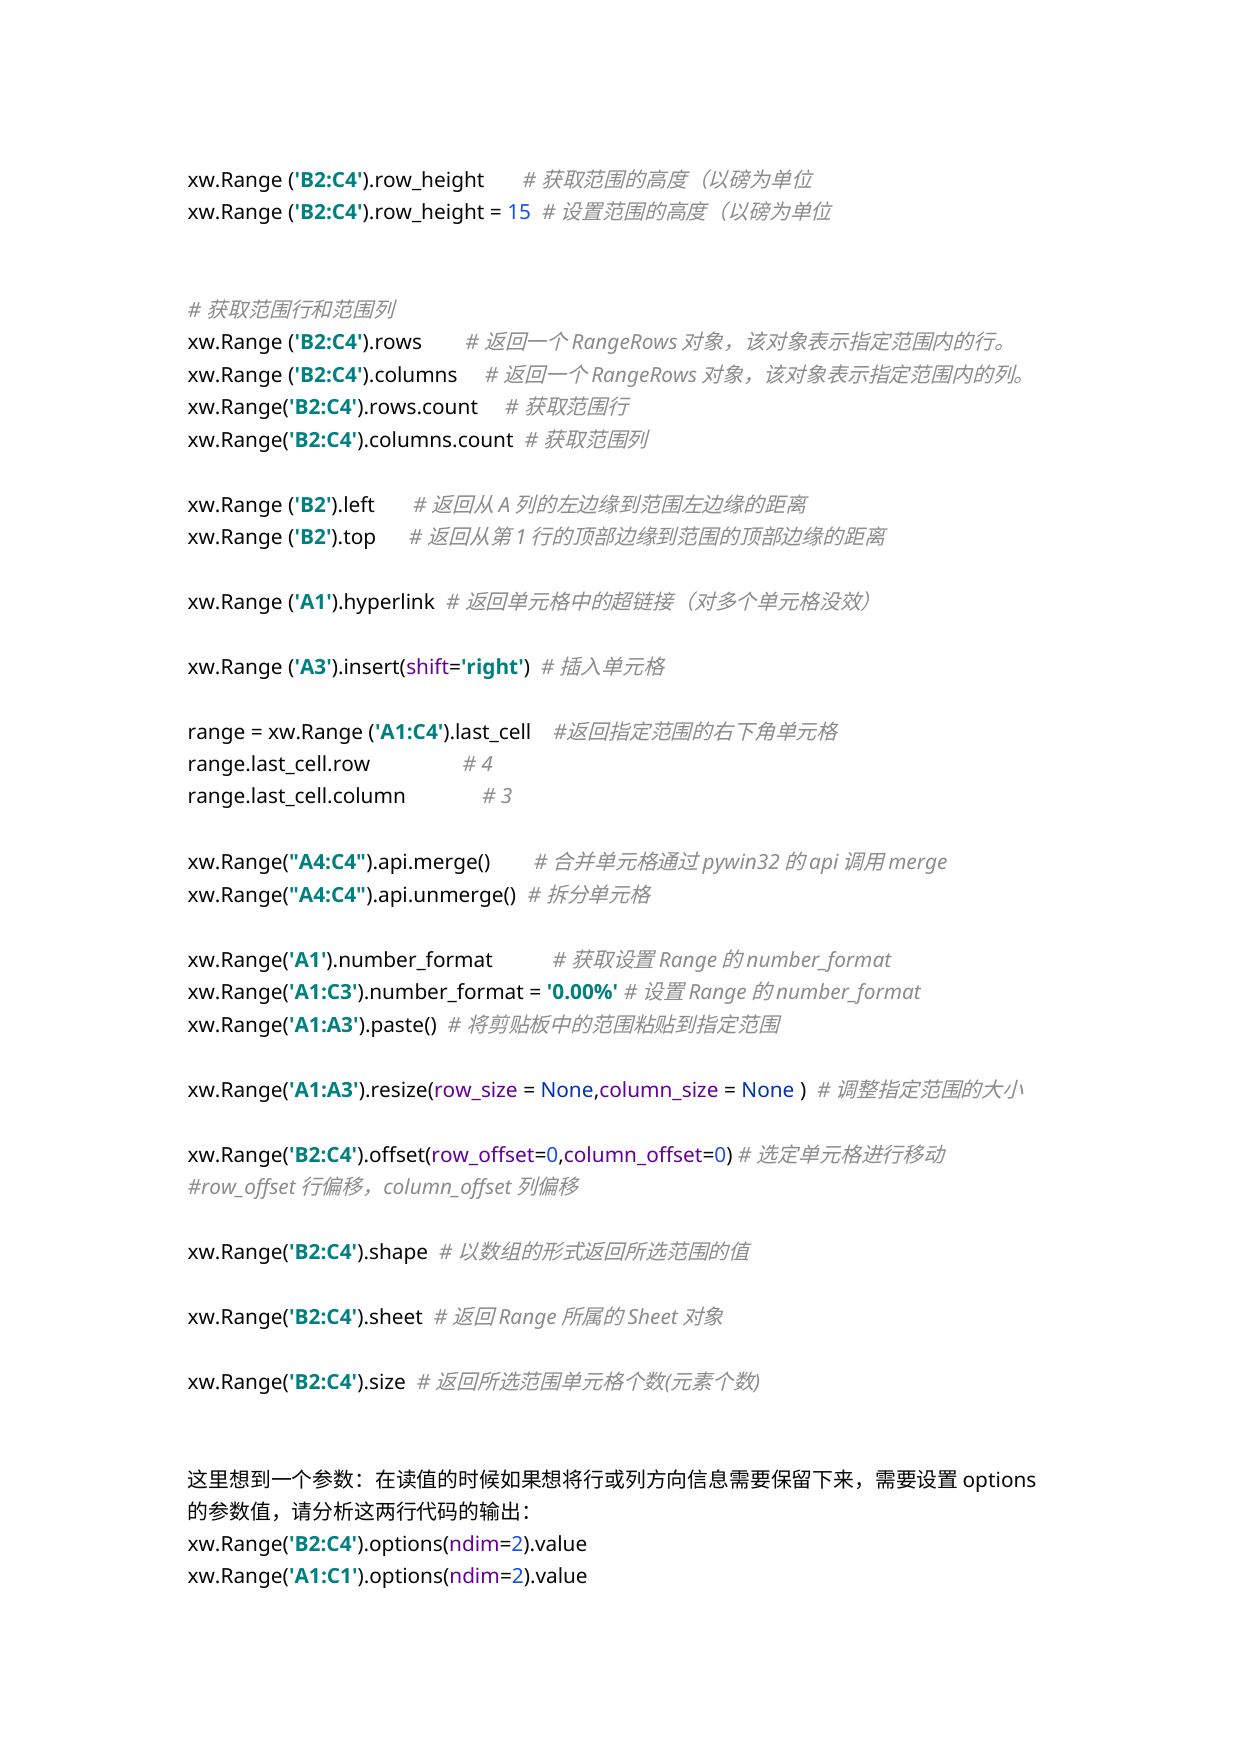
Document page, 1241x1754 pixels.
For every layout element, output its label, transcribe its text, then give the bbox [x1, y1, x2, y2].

text xw.Range('A1:A3').resize(row_size = None,column_size = None ) # 调整指定范围的大小 [187, 1072, 1053, 1104]
text xw.Range('A1').number_format # 获取设置Range的number_format [187, 942, 1053, 974]
text xw.Range ('A1').hyperlink # 返回单元格中的超链接（对多个单元格没效） [187, 584, 1053, 617]
text xw.Range('B2:C4').size # 返回所选范围单元格个数(元素个数) [187, 1364, 1053, 1397]
text xw.Range ('B2').left # 返回从A列的左边缘到范围左边缘的距离 [187, 487, 1053, 519]
text xw.Range('B2:C4').shape # 以数组的形式返回所选范围的值 [187, 1234, 1053, 1267]
text 这里想到一个参数：在读值的时候如果想将行或列方向信息需要保留下来，需要设置options的参数值，请分析这两行代码的输出： [187, 1462, 1053, 1527]
text xw.Range("A4:C4").api.merge() # 合并单元格通过pywin32的api调用merge [187, 844, 1053, 877]
text range.last_cell.row # 4 [187, 747, 1053, 779]
text xw.Range ('B2').top # 返回从第1行的顶部边缘到范围的顶部边缘的距离 [187, 519, 1053, 552]
text xw.Range('A1:A3').paste() # 将剪贴板中的范围粘贴到指定范围 [187, 1007, 1053, 1039]
text range = xw.Range ('A1:C4').last_cell #返回指定范围的右下角单元格 [187, 714, 1053, 747]
text xw.Range("A4:C4").api.unmerge() # 拆分单元格 [187, 877, 1053, 909]
text xw.Range('B2:C4').rows.count # 获取范围行 [187, 389, 1053, 422]
text xw.Range('B2:C4').sheet # 返回Range所属的Sheet对象 [187, 1299, 1053, 1332]
text xw.Range('A1:C3').number_format = '0.00%' # 设置Range的number_format [187, 974, 1053, 1007]
text xw.Range ('B2:C4').row_height # 获取范围的高度（以磅为单位 xw.Range ('B2:C4').row_height = 15 # 设置范围的高度（以磅为单位 [187, 162, 1053, 227]
text range.last_cell.column # 3 [187, 779, 1053, 812]
text xw.Range('A1:C1').options(ndim=2).value [187, 1559, 1053, 1592]
text xw.Range ('B2:C4').columns # 返回一个RangeRows对象，该对象表示指定范围内的列。 [187, 357, 1053, 389]
text # 获取范围行和范围列 [187, 292, 1053, 324]
text xw.Range ('B2:C4').rows # 返回一个RangeRows对象，该对象表示指定范围内的行。 [187, 324, 1053, 357]
text xw.Range ('A3').insert(shift='right') # 插入单元格 [187, 649, 1053, 682]
text xw.Range('B2:C4').columns.count # 获取范围列 [187, 422, 1053, 454]
text xw.Range('B2:C4').options(ndim=2).value [187, 1527, 1053, 1559]
text xw.Range('B2:C4').offset(row_offset=0,column_offset=0) # 选定单元格进行移动 #row_offset行偏移，column_offset列偏移 [187, 1137, 1053, 1202]
